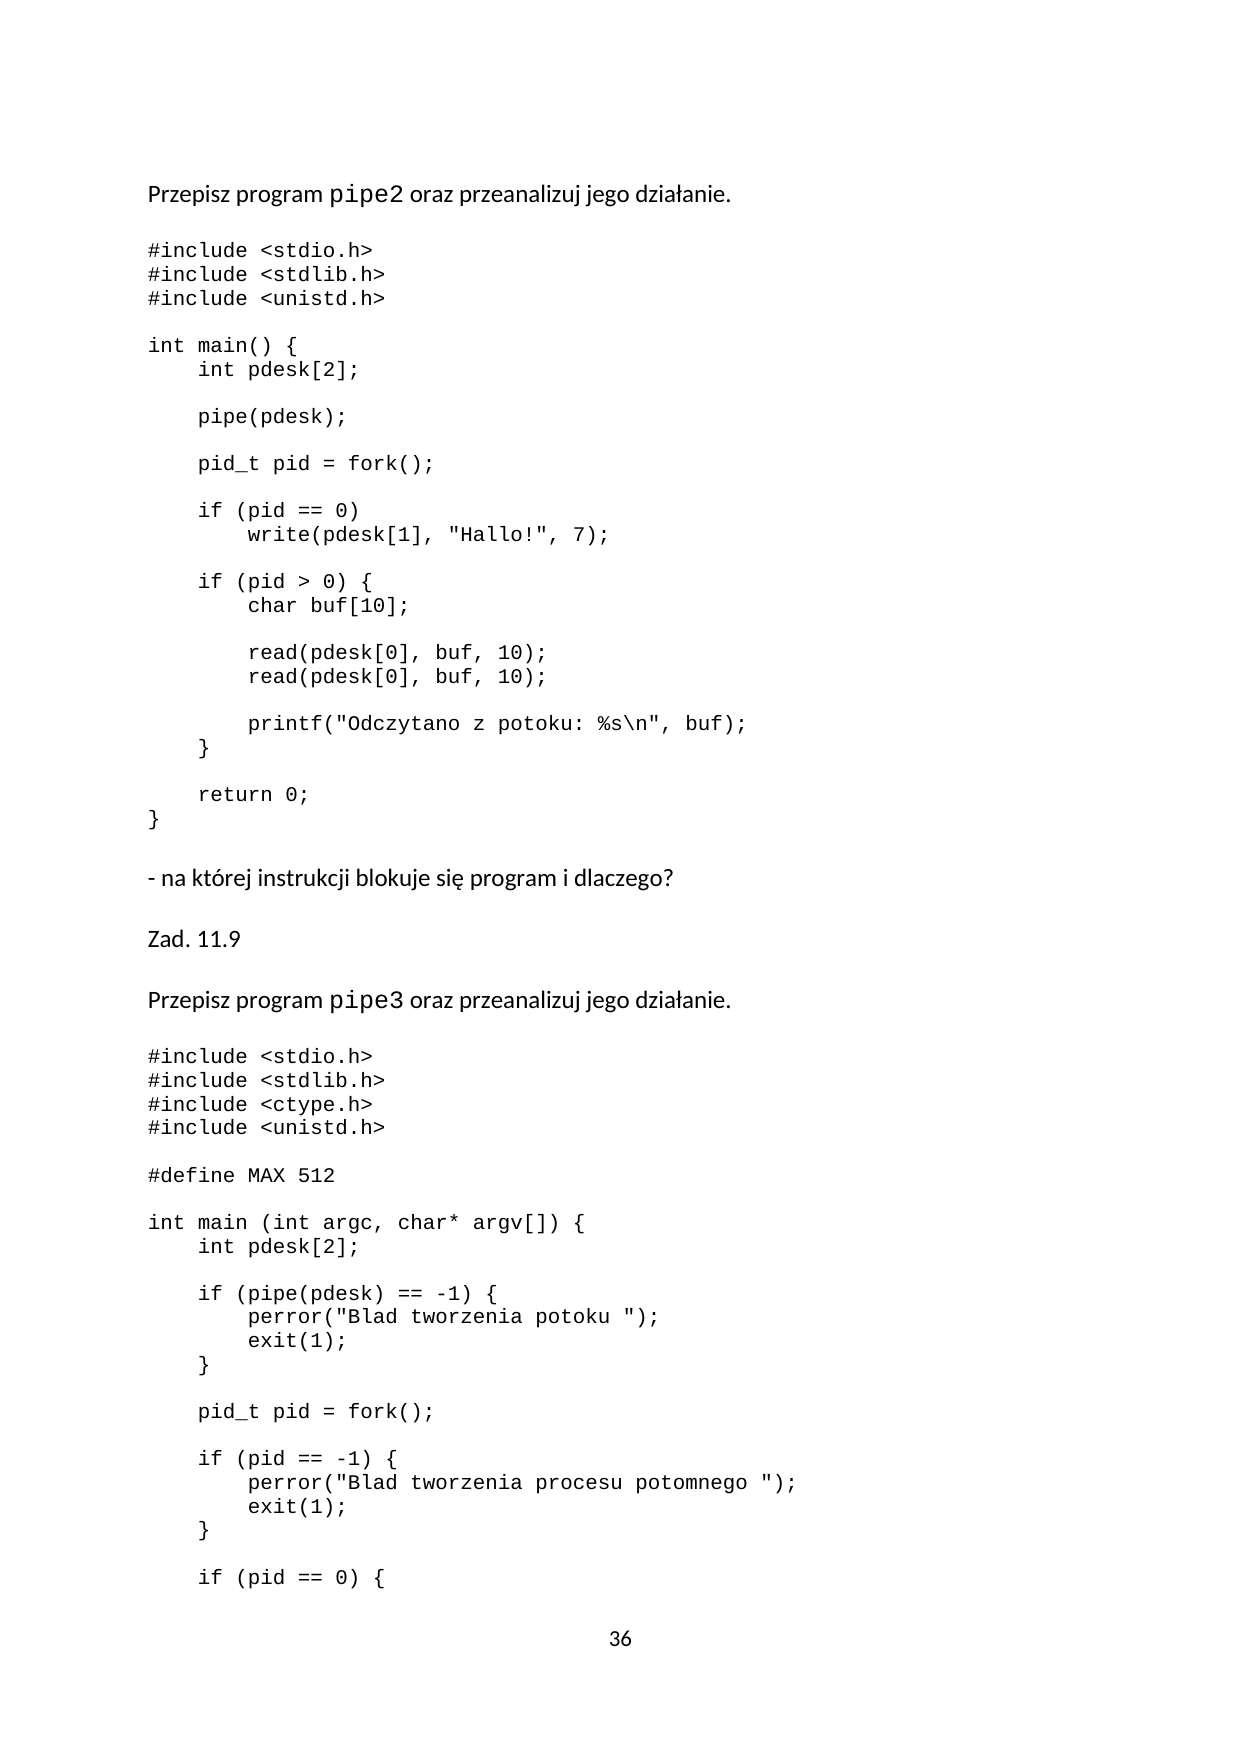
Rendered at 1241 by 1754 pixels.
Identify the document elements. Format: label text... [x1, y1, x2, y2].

text #include <ctype.h> [148, 1094, 1093, 1117]
text pid_t pid = fork(); [148, 1401, 1093, 1425]
text char buf[10]; [148, 595, 1093, 619]
text if (pid == -1) { [148, 1448, 1093, 1472]
text if (pid > 0) { [148, 571, 1093, 595]
text exit(1); [148, 1496, 1093, 1519]
text #include <stdlib.h> [148, 264, 1093, 288]
text Przepisz program pipe3 oraz przeanalizuj jego działanie. [148, 984, 1093, 1016]
text #define MAX 512 [148, 1165, 1093, 1188]
text printf("Odczytano z potoku: %s\n", buf); [148, 713, 1093, 737]
text } [148, 737, 1093, 761]
text read(pdesk[0], buf, 10); [148, 642, 1093, 666]
text if (pid == 0) [148, 501, 1093, 524]
text return 0; [148, 784, 1093, 808]
text #include <stdio.h> [148, 1046, 1093, 1070]
text read(pdesk[0], buf, 10); [148, 666, 1093, 690]
text } [148, 1354, 1093, 1377]
text Zad. 11.9 [148, 923, 1093, 954]
text if (pid == 0) { [148, 1567, 1093, 1590]
text Przepisz program pipe2 oraz przeanalizuj jego działanie. [148, 178, 1093, 210]
text int pdesk[2]; [148, 1236, 1093, 1259]
text write(pdesk[1], "Hallo!", 7); [148, 524, 1093, 548]
text #include <unistd.h> [148, 1117, 1093, 1141]
text #include <stdlib.h> [148, 1070, 1093, 1094]
text } [148, 808, 1093, 832]
text perror("Blad tworzenia procesu potomnego "); [148, 1472, 1093, 1496]
text pid_t pid = fork(); [148, 453, 1093, 477]
text #include <unistd.h> [148, 288, 1093, 311]
text int main (int argc, char* argv[]) { [148, 1212, 1093, 1236]
text - na której instrukcji blokuje się program i dlaczego? [148, 862, 1093, 893]
text pipe(pdesk); [148, 406, 1093, 429]
text } [148, 1519, 1093, 1543]
text #include <stdio.h> [148, 240, 1093, 264]
text int main() { [148, 335, 1093, 359]
text exit(1); [148, 1330, 1093, 1354]
text if (pipe(pdesk) == -1) { [148, 1283, 1093, 1307]
text perror("Blad tworzenia potoku "); [148, 1307, 1093, 1330]
text int pdesk[2]; [148, 359, 1093, 382]
